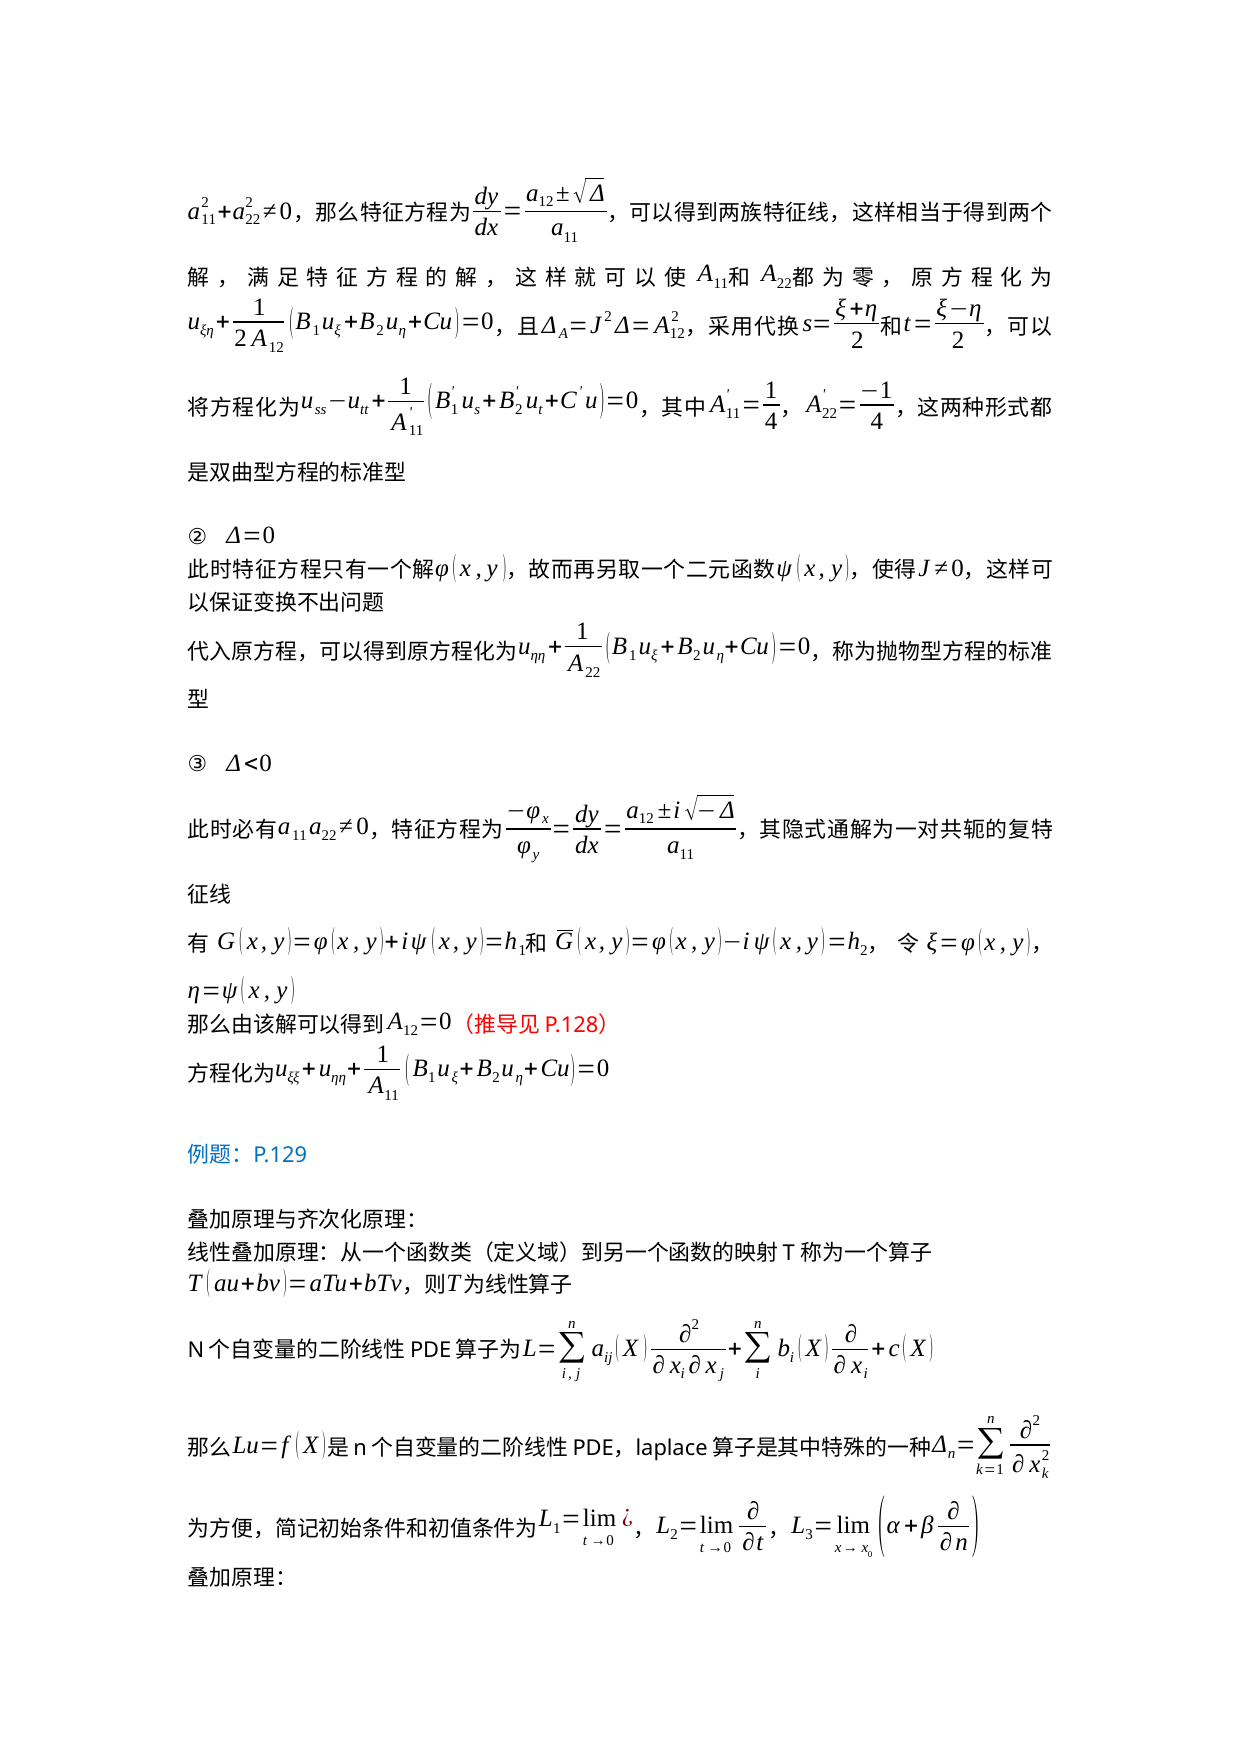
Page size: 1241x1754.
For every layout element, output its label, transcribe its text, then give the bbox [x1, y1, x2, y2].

text N个自变量的二阶线性PDE算子为 [187, 1299, 1053, 1397]
text 那么是n个自变量的二阶线性PDE，laplace算子是其中特殊的一种 [187, 1397, 1053, 1494]
text ，那么特征方程为，可以得到两族特征线，这样相当于得到两个解，满足特征方程的解，这样就可以使和都为零，原方程化为，且，采用代换和，可以将方程化为，其中，，这两种形式都是双曲型方程的标准型 [187, 162, 1053, 487]
text 例题：P.129 [187, 1137, 1053, 1169]
text 此时特征方程只有一个解，故而再另取一个二元函数，使得，这样可以保证变换不出问题 [187, 552, 1053, 617]
text 叠加原理与齐次化原理： [187, 1202, 1053, 1234]
text 有和，令， [187, 909, 1053, 1007]
text ，则为线性算子 [187, 1267, 1053, 1299]
text 方程化为 [187, 1039, 1053, 1104]
text 线性叠加原理：从一个函数类（定义域）到另一个函数的映射T 称为一个算子 [187, 1234, 1053, 1267]
text 代入原方程，可以得到原方程化为，称为抛物型方程的标准型 [187, 617, 1053, 714]
text 为方便，简记初始条件和初值条件为，， [187, 1494, 1053, 1559]
text 此时必有，特征方程为，其隐式通解为一对共轭的复特征线 [187, 779, 1053, 909]
text 那么由该解可以得到（推导见P.128） [187, 1007, 1053, 1039]
text 叠加原理： [187, 1559, 1053, 1592]
